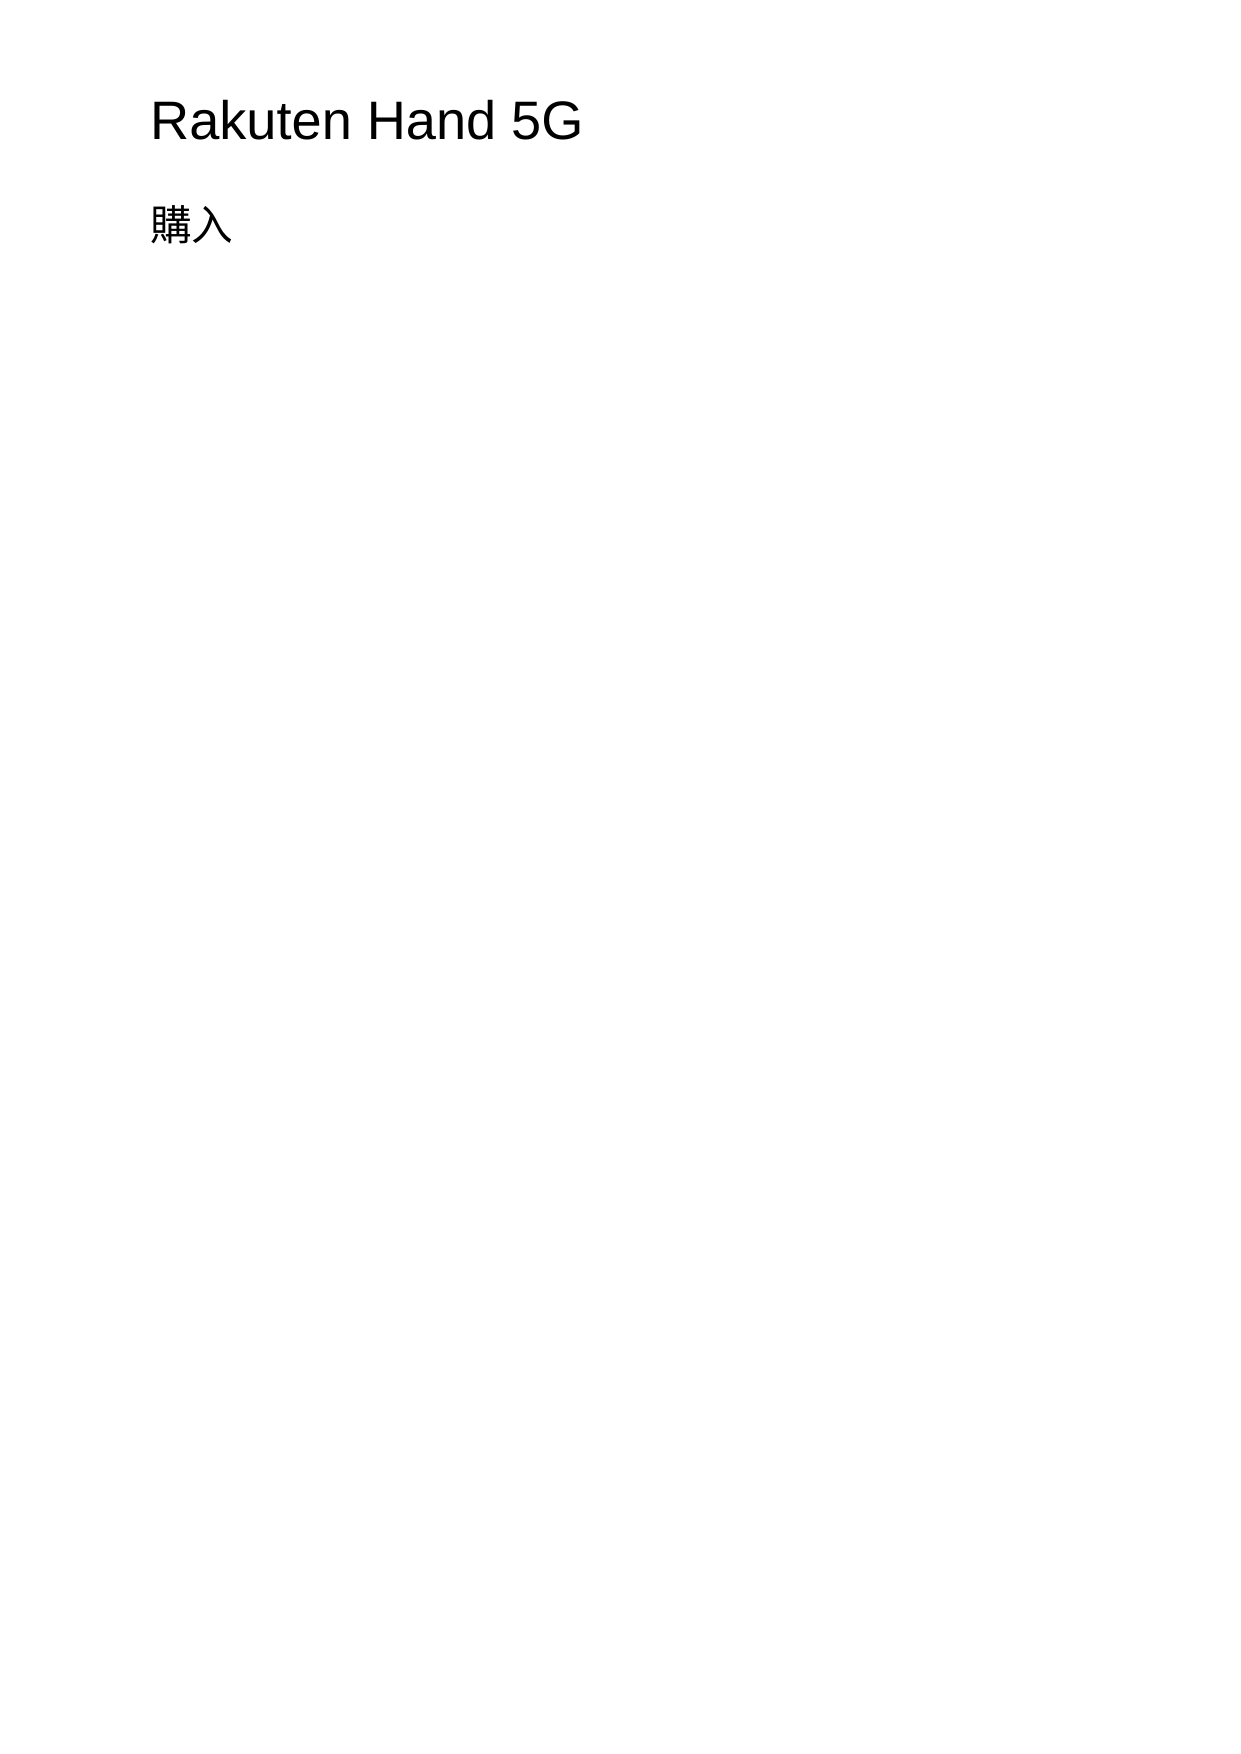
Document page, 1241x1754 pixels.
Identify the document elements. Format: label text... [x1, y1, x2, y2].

subtitle 購入 [150, 192, 1152, 253]
title Rakuten Hand 5G [150, 88, 1152, 151]
